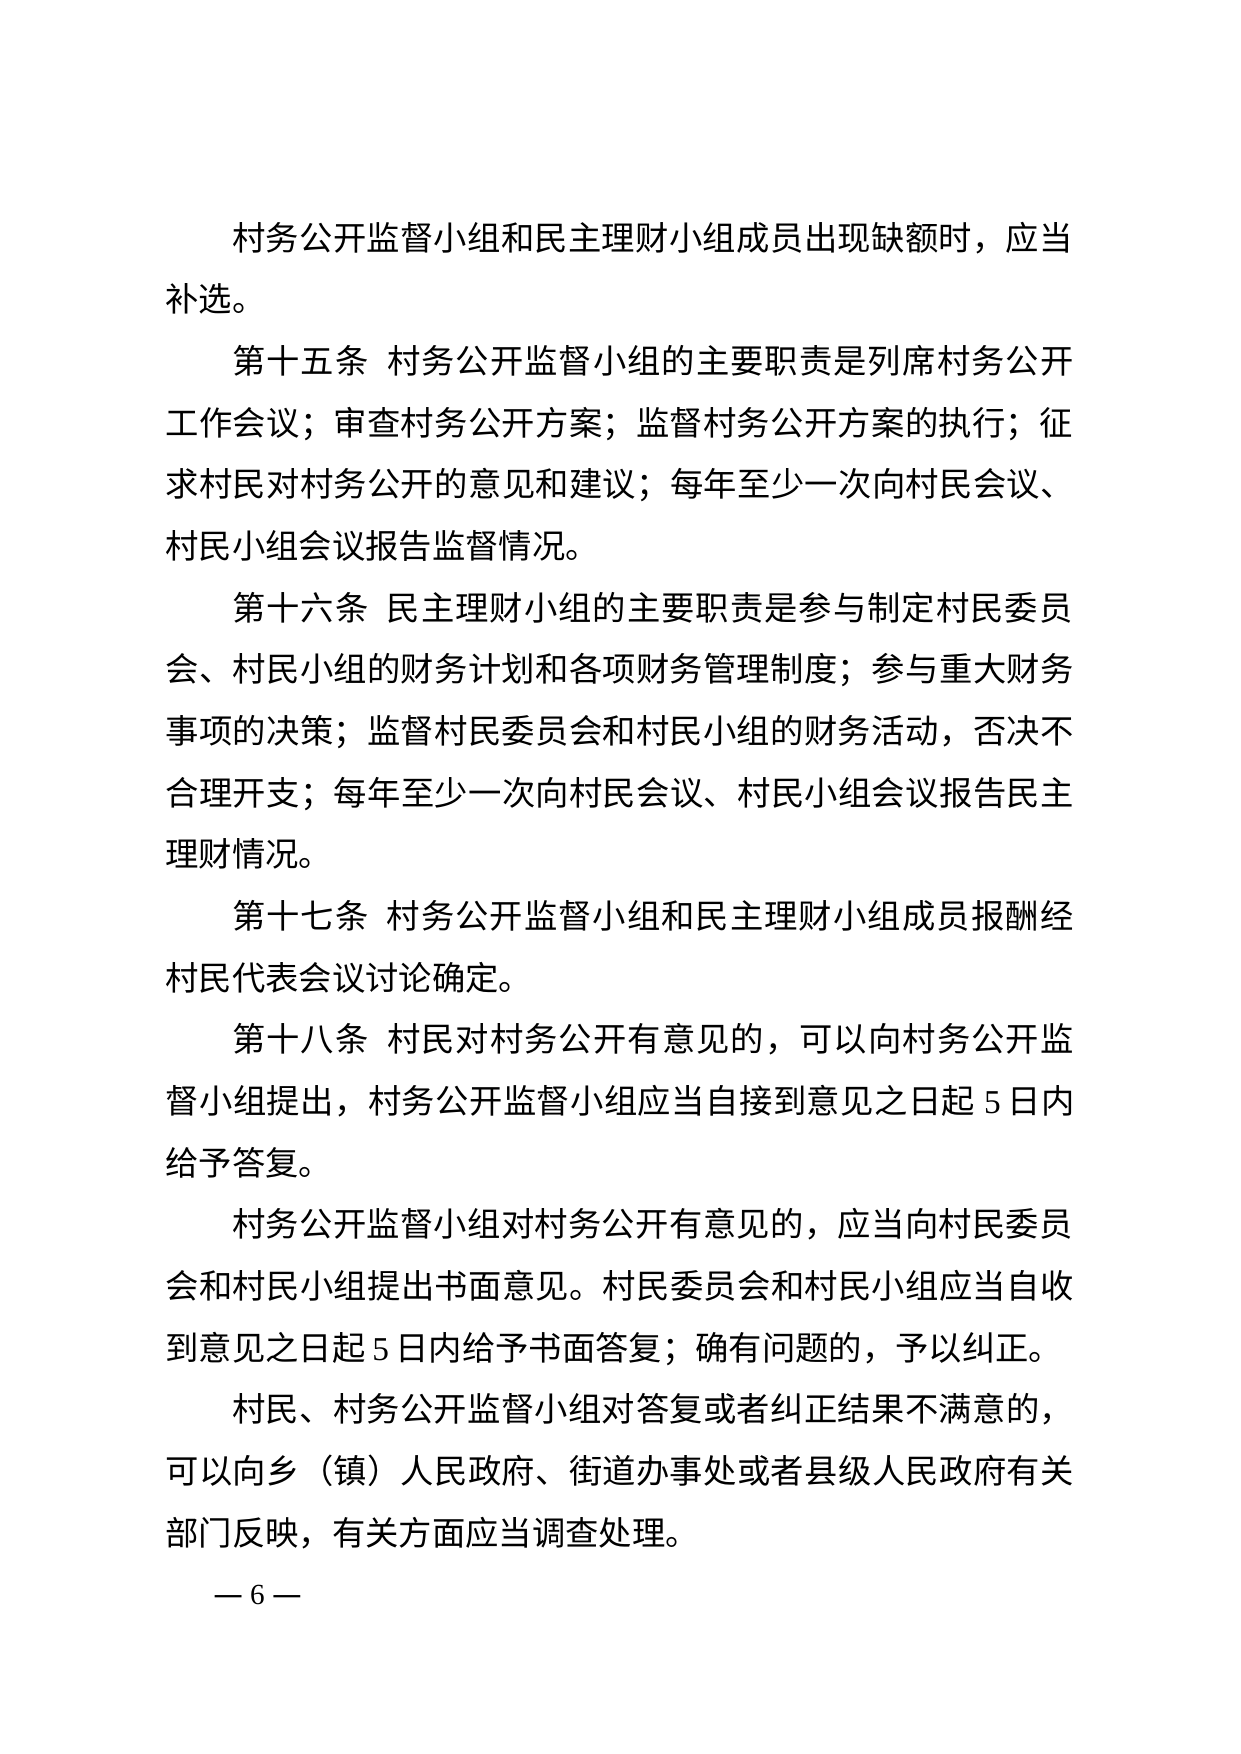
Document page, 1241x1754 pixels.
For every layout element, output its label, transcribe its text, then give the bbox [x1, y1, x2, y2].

text 村务公开监督小组对村务公开有意见的，应当向村民委员会和村民小组提出书面意见。村民委员会和村民小组应当自收到意见之日起5日内给予书面答复；确有问题的，予以纠正。 [165, 1187, 1075, 1372]
text 村务公开监督小组和民主理财小组成员出现缺额时，应当补选。 [165, 201, 1075, 324]
text 第十七条 村务公开监督小组和民主理财小组成员报酬经村民代表会议讨论确定。 [165, 879, 1075, 1002]
text 第十八条 村民对村务公开有意见的，可以向村务公开监督小组提出，村务公开监督小组应当自接到意见之日起5日内给予答复。 [165, 1002, 1075, 1187]
text 第十六条 民主理财小组的主要职责是参与制定村民委员会、村民小组的财务计划和各项财务管理制度；参与重大财务事项的决策；监督村民委员会和村民小组的财务活动，否决不合理开支；每年至少一次向村民会议、村民小组会议报告民主理财情况。 [165, 571, 1075, 879]
text 第十五条 村务公开监督小组的主要职责是列席村务公开工作会议；审查村务公开方案；监督村务公开方案的执行；征求村民对村务公开的意见和建议；每年至少一次向村民会议、村民小组会议报告监督情况。 [165, 324, 1075, 571]
text 村民、村务公开监督小组对答复或者纠正结果不满意的，可以向乡（镇）人民政府、街道办事处或者县级人民政府有关部门反映，有关方面应当调查处理。 [165, 1372, 1075, 1557]
